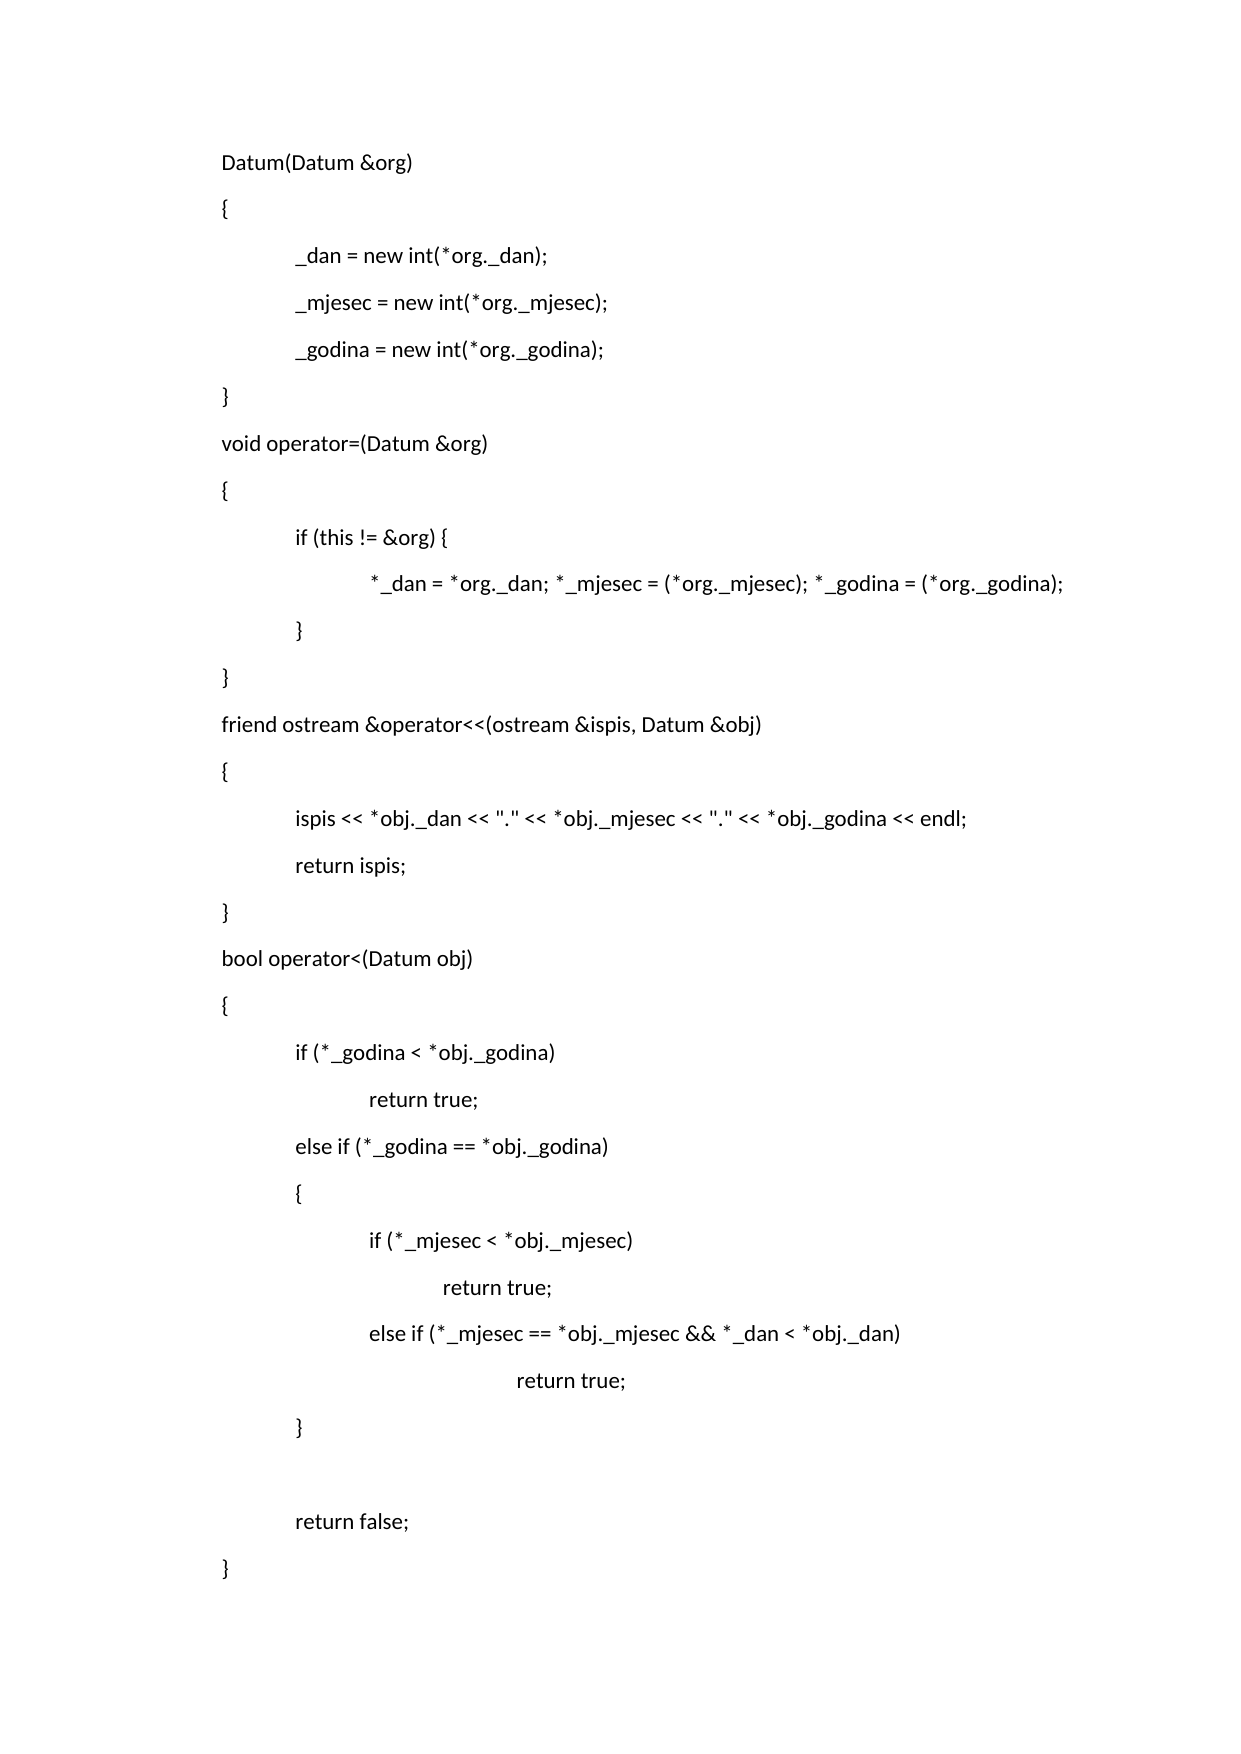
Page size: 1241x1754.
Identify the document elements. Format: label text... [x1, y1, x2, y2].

text _dan = new int(*org._dan); [148, 241, 1093, 269]
text if (this != &org) { [148, 523, 1093, 551]
text } [148, 382, 1093, 410]
text *_dan = *org._dan; *_mjesec = (*org._mjesec); *_godina = (*org._godina); [148, 569, 1093, 597]
text Datum(Datum &org) [148, 148, 1093, 176]
text return ispis; [148, 851, 1093, 879]
text } [148, 616, 1093, 644]
text { [148, 194, 1093, 222]
text friend ostream &operator<<(ostream &ispis, Datum &obj) [148, 710, 1093, 738]
text { [148, 991, 1093, 1019]
text void operator=(Datum &org) [148, 429, 1093, 457]
text } [148, 898, 1093, 926]
text } [148, 1554, 1093, 1582]
text } [148, 663, 1093, 691]
text if (*_godina < *obj._godina) [148, 1038, 1093, 1066]
text ispis << *obj._dan << "." << *obj._mjesec << "." << *obj._godina << endl; [148, 804, 1093, 832]
text } [148, 1413, 1093, 1441]
text else if (*_godina == *obj._godina) [148, 1132, 1093, 1160]
text { [148, 1179, 1093, 1207]
text else if (*_mjesec == *obj._mjesec && *_dan < *obj._dan) [148, 1319, 1093, 1347]
text return true; [148, 1085, 1093, 1113]
text return true; [148, 1273, 1093, 1301]
text bool operator<(Datum obj) [148, 944, 1093, 972]
text return false; [148, 1507, 1093, 1535]
text if (*_mjesec < *obj._mjesec) [148, 1226, 1093, 1254]
text { [148, 757, 1093, 785]
text { [148, 476, 1093, 504]
text return true; [148, 1366, 1093, 1394]
text _godina = new int(*org._godina); [148, 335, 1093, 363]
text _mjesec = new int(*org._mjesec); [148, 288, 1093, 316]
